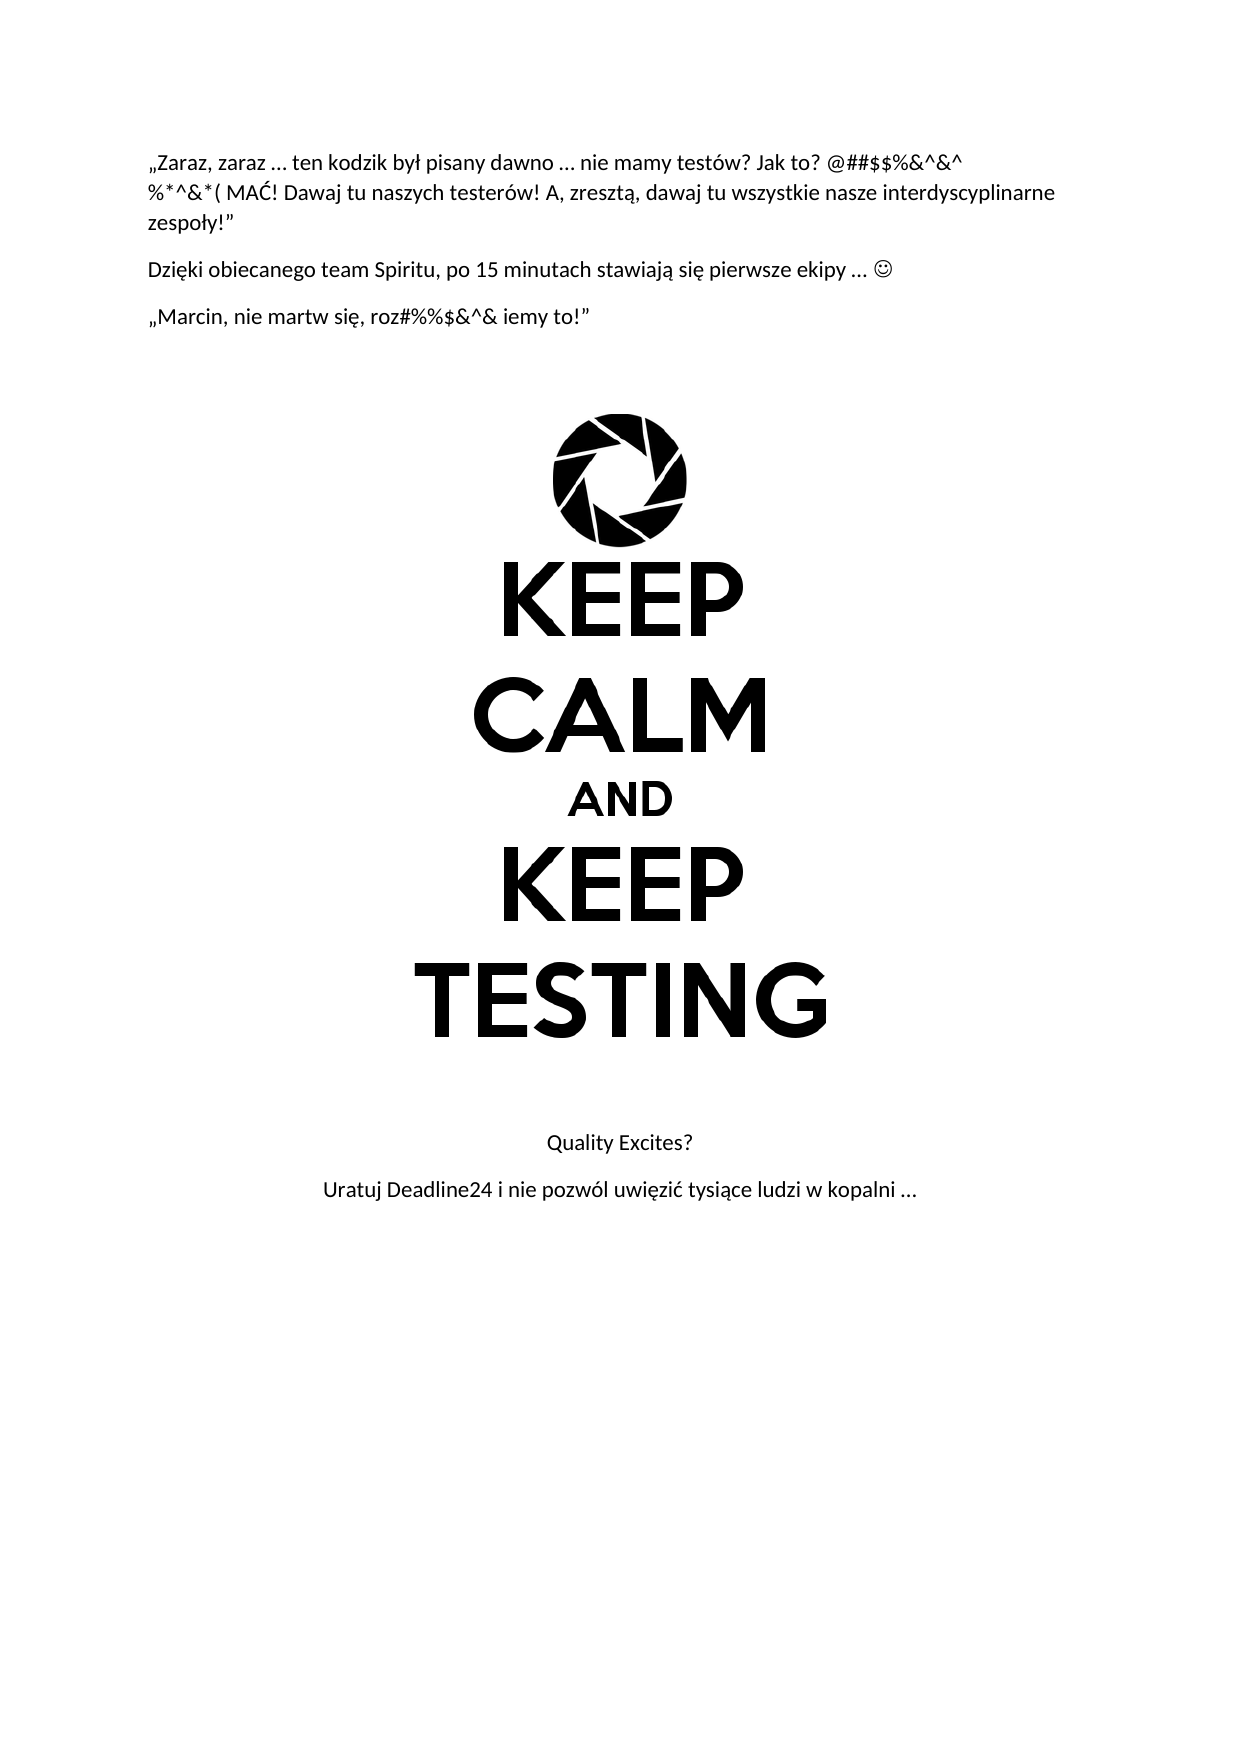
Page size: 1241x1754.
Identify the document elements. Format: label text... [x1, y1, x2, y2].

text „Zaraz, zaraz … ten kodzik był pisany dawno … nie mamy testów? Jak to? @##$$%&^&^%*^&*( MAĆ! Dawaj tu naszych testerów! A, zresztą, dawaj tu wszystkie nasze interdyscyplinarne zespoły!” [148, 148, 1093, 236]
text Uratuj Deadline24 i nie pozwól uwięzić tysiące ludzi w kopalni … [148, 1175, 1093, 1203]
text Dzięki obiecanego team Spiritu, po 15 minutach stawiają się pierwsze ekipy … [148, 255, 1093, 283]
picture [333, 395, 907, 1065]
text „Marcin, nie martw się, roz#%%$&^& iemy to!” [148, 302, 1093, 330]
text Quality Excites? [148, 1128, 1093, 1156]
